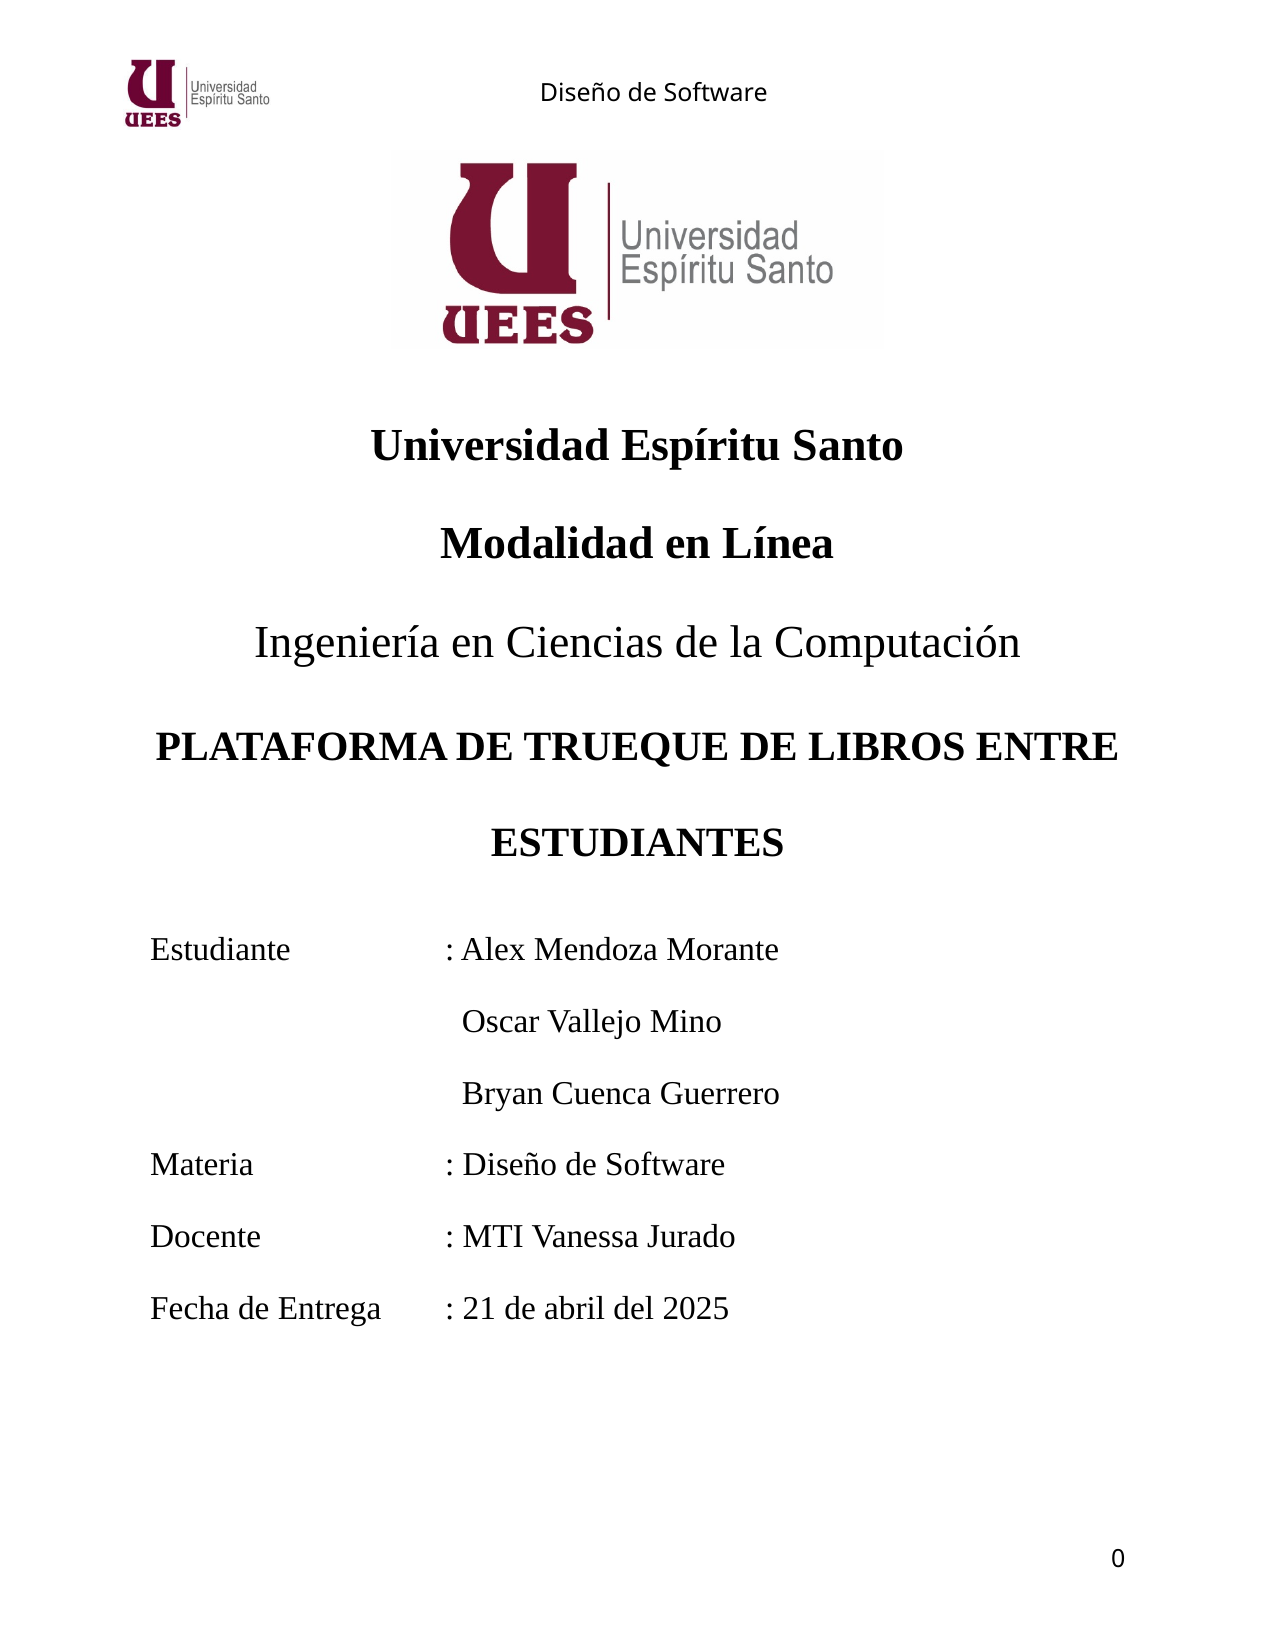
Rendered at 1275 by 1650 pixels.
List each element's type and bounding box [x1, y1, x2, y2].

picture [391, 150, 884, 349]
picture [122, 56, 272, 130]
